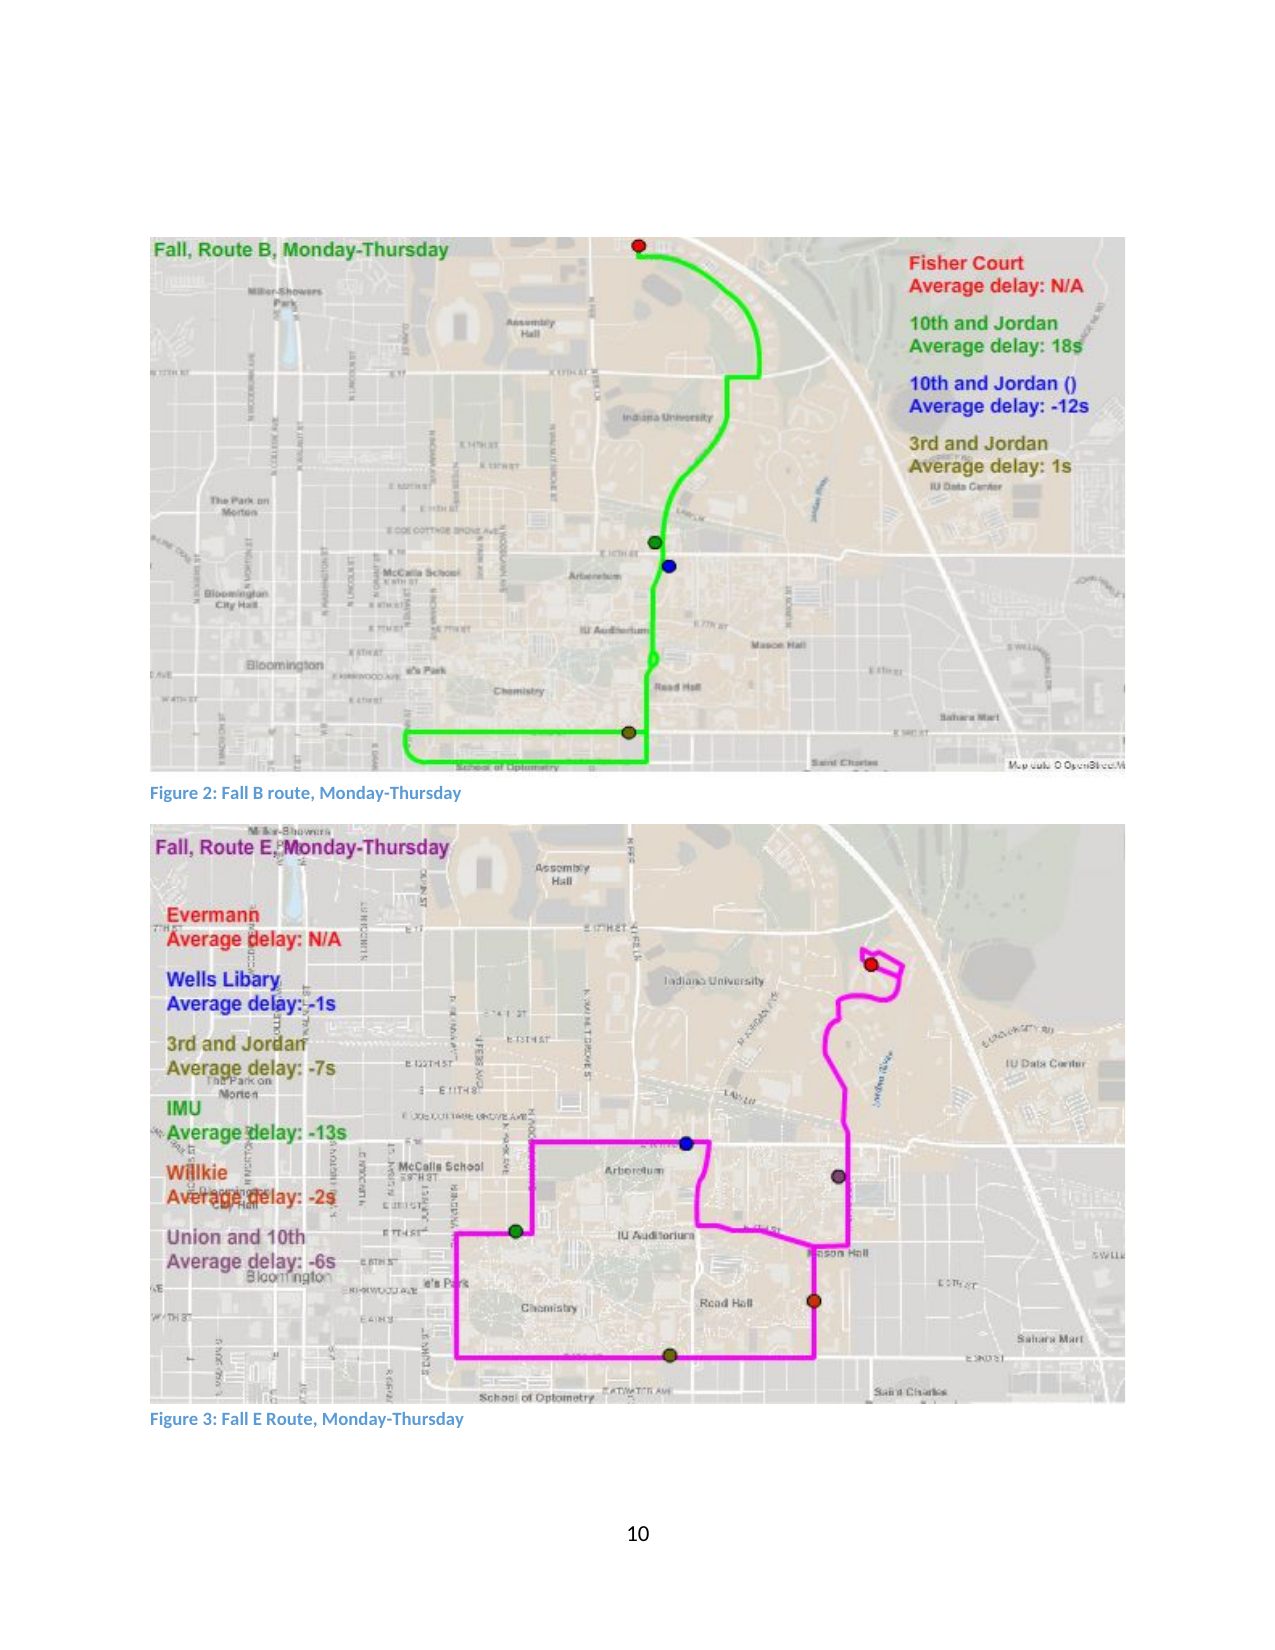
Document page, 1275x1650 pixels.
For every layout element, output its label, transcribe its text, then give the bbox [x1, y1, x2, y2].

text Figure 3: Fall E Route, Monday-Thursday [150, 1407, 1125, 1430]
picture [150, 237, 1125, 778]
picture [150, 824, 1125, 1404]
text Figure 2: Fall B route, Monday-Thursday [150, 781, 1125, 804]
